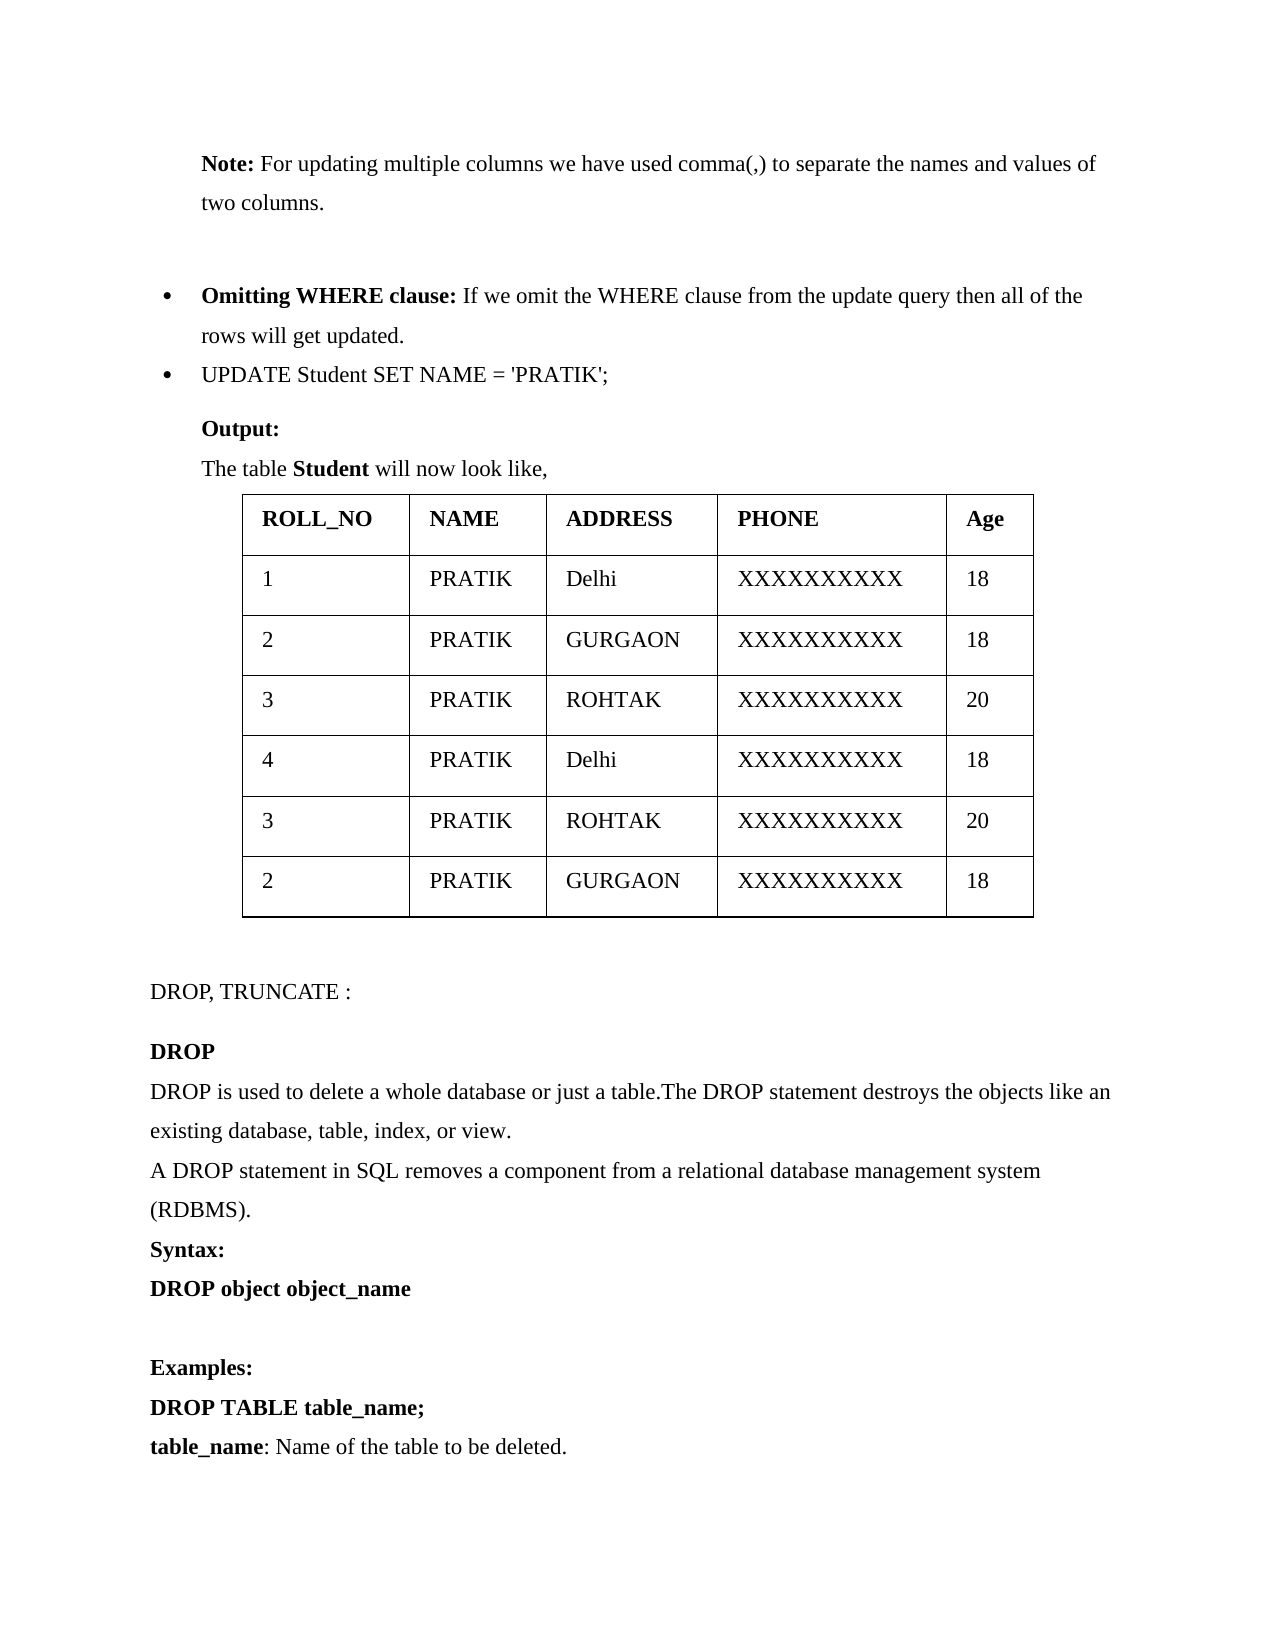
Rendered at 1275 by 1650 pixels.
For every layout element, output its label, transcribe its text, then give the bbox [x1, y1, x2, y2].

table_cell PRATIK [410, 616, 546, 675]
table_cell 3 [243, 676, 409, 735]
text Note: For updating multiple columns we have used comma(,) to separate the names and values of two columns. [201, 150, 1125, 216]
table_cell 2 [243, 616, 409, 675]
text Examples: [150, 1354, 1125, 1381]
table_header ROLL_NO [243, 495, 409, 554]
text DROP TABLE table_name; [150, 1394, 1125, 1420]
table_cell 20 [947, 676, 1033, 735]
table_cell GURGAON [547, 616, 717, 675]
table_cell 1 [243, 556, 409, 615]
table_cell XXXXXXXXXX [718, 676, 946, 735]
table_cell 4 [243, 736, 409, 796]
table_cell ROHTAK [547, 797, 717, 856]
text Output: The table Student will now look like, [201, 415, 1125, 481]
table_cell 18 [947, 736, 1033, 796]
table_cell PRATIK [410, 556, 546, 615]
text table_name: Name of the table to be deleted. [150, 1433, 1125, 1459]
list Omitting WHERE clause: If we omit the WHERE clause from the update query then all of the rows will get updated. [163, 283, 1125, 348]
table_cell XXXXXXXXXX [718, 556, 946, 615]
table_header NAME [410, 495, 546, 554]
table_cell Delhi [547, 556, 717, 615]
table_cell XXXXXXXXXX [718, 616, 946, 675]
table_cell PRATIK [410, 857, 546, 916]
list UPDATE Student SET NAME = 'PRATIK'; [163, 362, 1125, 388]
table_cell PRATIK [410, 736, 546, 796]
table_cell PRATIK [410, 797, 546, 856]
text DROP [150, 1038, 1125, 1065]
text DROP object object_name [150, 1275, 1125, 1302]
table_header ADDRESS [547, 495, 717, 554]
table_cell 3 [243, 797, 409, 856]
table_cell 2 [243, 857, 409, 916]
table_cell PRATIK [410, 676, 546, 735]
table_header Age [947, 495, 1033, 554]
table_cell XXXXXXXXXX [718, 736, 946, 796]
table_cell GURGAON [547, 857, 717, 916]
text DROP is used to delete a whole database or just a table.The DROP statement destroys the objects like an existing database, table, index, or view. A DROP statement in SQL removes a component from a relational database management system (RDBMS). Syntax: [150, 1078, 1125, 1262]
table_cell 18 [947, 556, 1033, 615]
table_cell ROHTAK [547, 676, 717, 735]
table_header PHONE [718, 495, 946, 554]
table_cell Delhi [547, 736, 717, 796]
table_cell 18 [947, 857, 1033, 916]
table_cell XXXXXXXXXX [718, 857, 946, 916]
table_cell 18 [947, 616, 1033, 675]
table_cell 20 [947, 797, 1033, 856]
table_cell XXXXXXXXXX [718, 797, 946, 856]
subtitle DROP, TRUNCATE : [150, 978, 1125, 1004]
